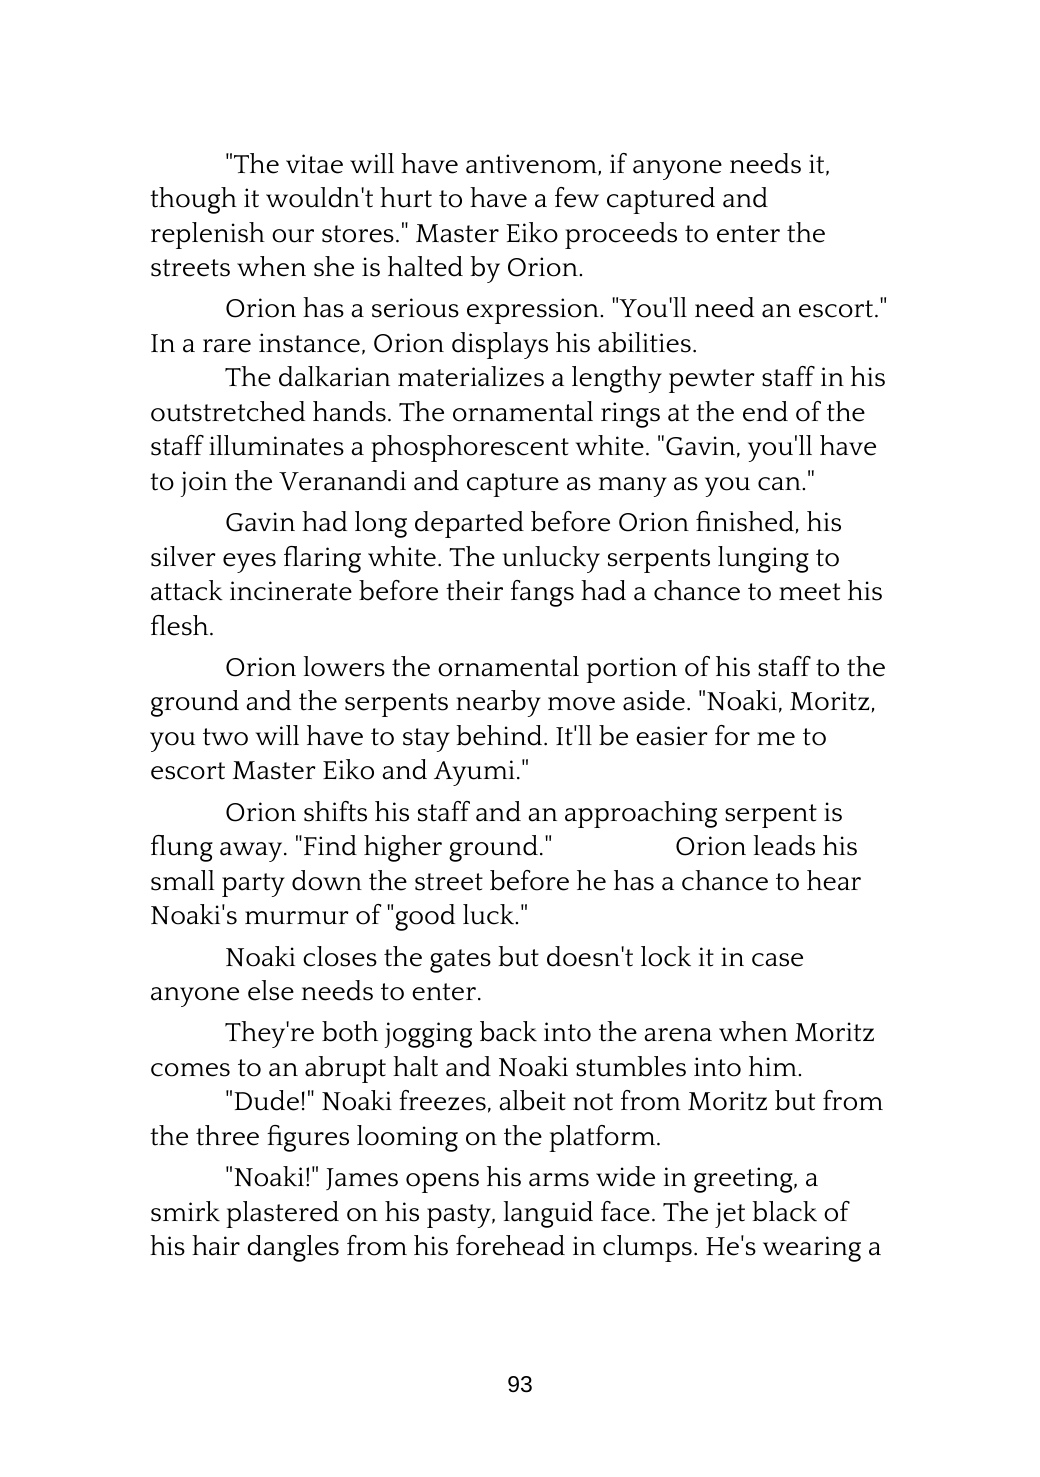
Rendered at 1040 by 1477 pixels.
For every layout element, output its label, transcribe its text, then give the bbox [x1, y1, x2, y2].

text Orion shifts his staff and an approaching serpent is flung away. "Find higher ground." Orion leads his small party down the street before he has a chance to hear Noaki's murmur of "good luck." [150, 798, 889, 932]
text Gavin had long departed before Orion finished, his silver eyes flaring white. The unlucky serpents lunging to attack incinerate before their fangs had a chance to meet his flesh. [150, 508, 889, 642]
text Orion lowers the ornamental portion of his staff to the ground and the serpents nearby move aside. "Noaki, Moritz, you two will have to stay behind. It'll be easier for me to escort Master Eiko and Ayumi." [150, 653, 889, 787]
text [150, 1163, 889, 1262]
text Orion has a serious expression. "You'll need an escort." In a rare instance, Orion displays his abilities. The dalkarian materializes a lengthy pewter staff in his outstretched hands. The ornamental rings at the end of the staff illuminates a phosphorescent white. "Gavin, you'll have to join the Veranandi and capture as many as you can." [150, 295, 889, 497]
text Noaki closes the gates but doesn't lock it in case anyone else needs to enter. [150, 943, 889, 1007]
text "The vitae will have antivenom, if anyone needs it, though it wouldn't hurt to have a few captured and replenish our stores." Master Eiko proceeds to enter the streets when she is halted by Orion. [150, 150, 889, 283]
text They're both jogging back into the arena when Moritz comes to an abrupt halt and Noaki stumbles into him. "Dude!" Noaki freezes, albeit not from Moritz but from the three figures looming on the platform. [150, 1019, 889, 1152]
